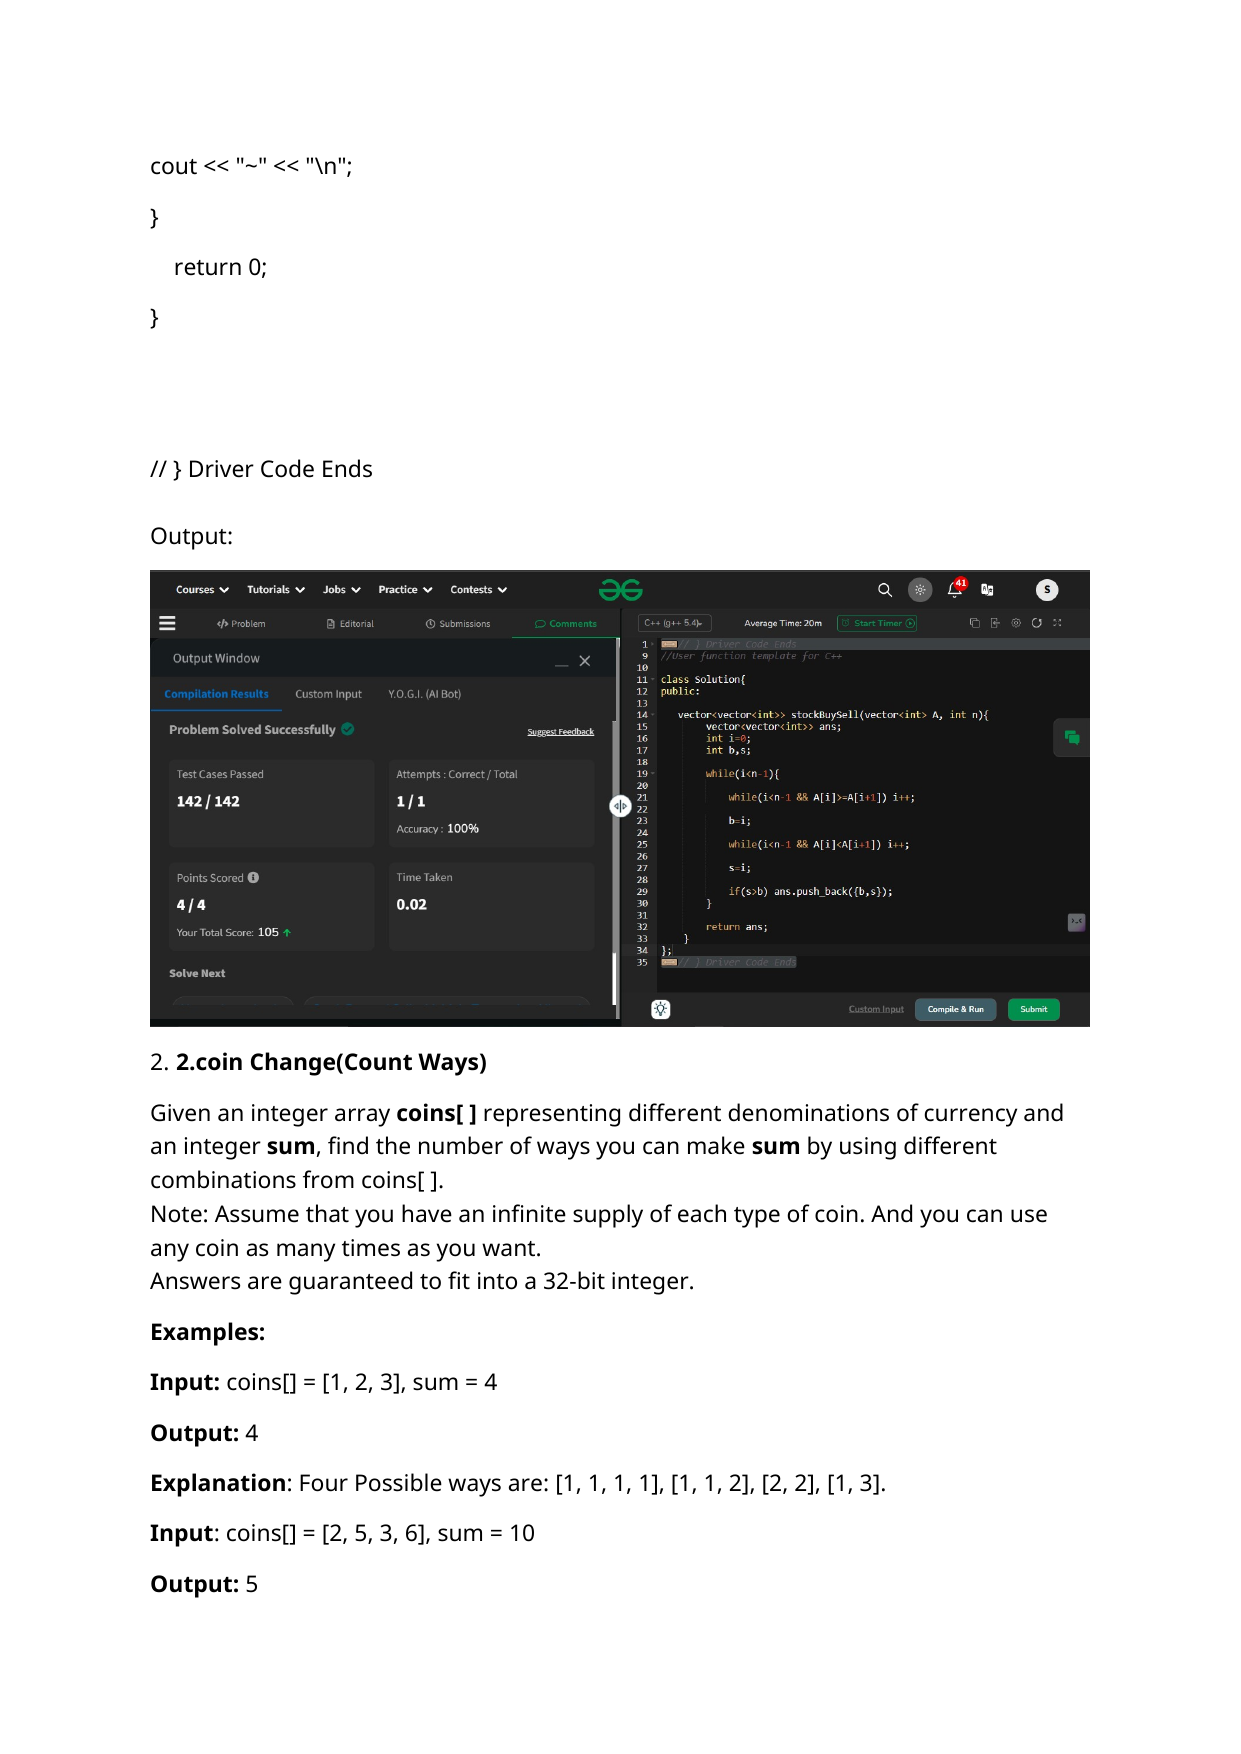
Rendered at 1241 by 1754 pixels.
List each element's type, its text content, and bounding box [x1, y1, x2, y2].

text Examples: [150, 1316, 1090, 1347]
text cout << "~" << "\n"; [150, 150, 1090, 181]
text Output: 5 [150, 1568, 1090, 1599]
text return 0; [150, 251, 1090, 282]
text Output: 4 [150, 1417, 1090, 1448]
text } [150, 200, 1090, 232]
text 2. 2.coin Change(Count Ways) [150, 1046, 1090, 1077]
picture [150, 570, 1090, 1027]
text Input: coins[] = [2, 5, 3, 6], sum = 10 [150, 1517, 1090, 1549]
text // } Driver Code Ends Output: [150, 452, 1090, 551]
text Given an integer array coins[ ] representing different denominations of currency and an integer sum, find the number of ways you can make sum by using different combinations from coins[ ]. Note: Assume that you have an infinite supply of each type of coin. And you can use any coin as many times as you want. Answers are guaranteed to fit into a 32-bit integer. [150, 1097, 1090, 1297]
text Explanation: Four Possible ways are: [1, 1, 1, 1], [1, 1, 2], [2, 2], [1, 3]. [150, 1467, 1090, 1498]
text } [150, 301, 1090, 332]
text Input: coins[] = [1, 2, 3], sum = 4 [150, 1366, 1090, 1397]
